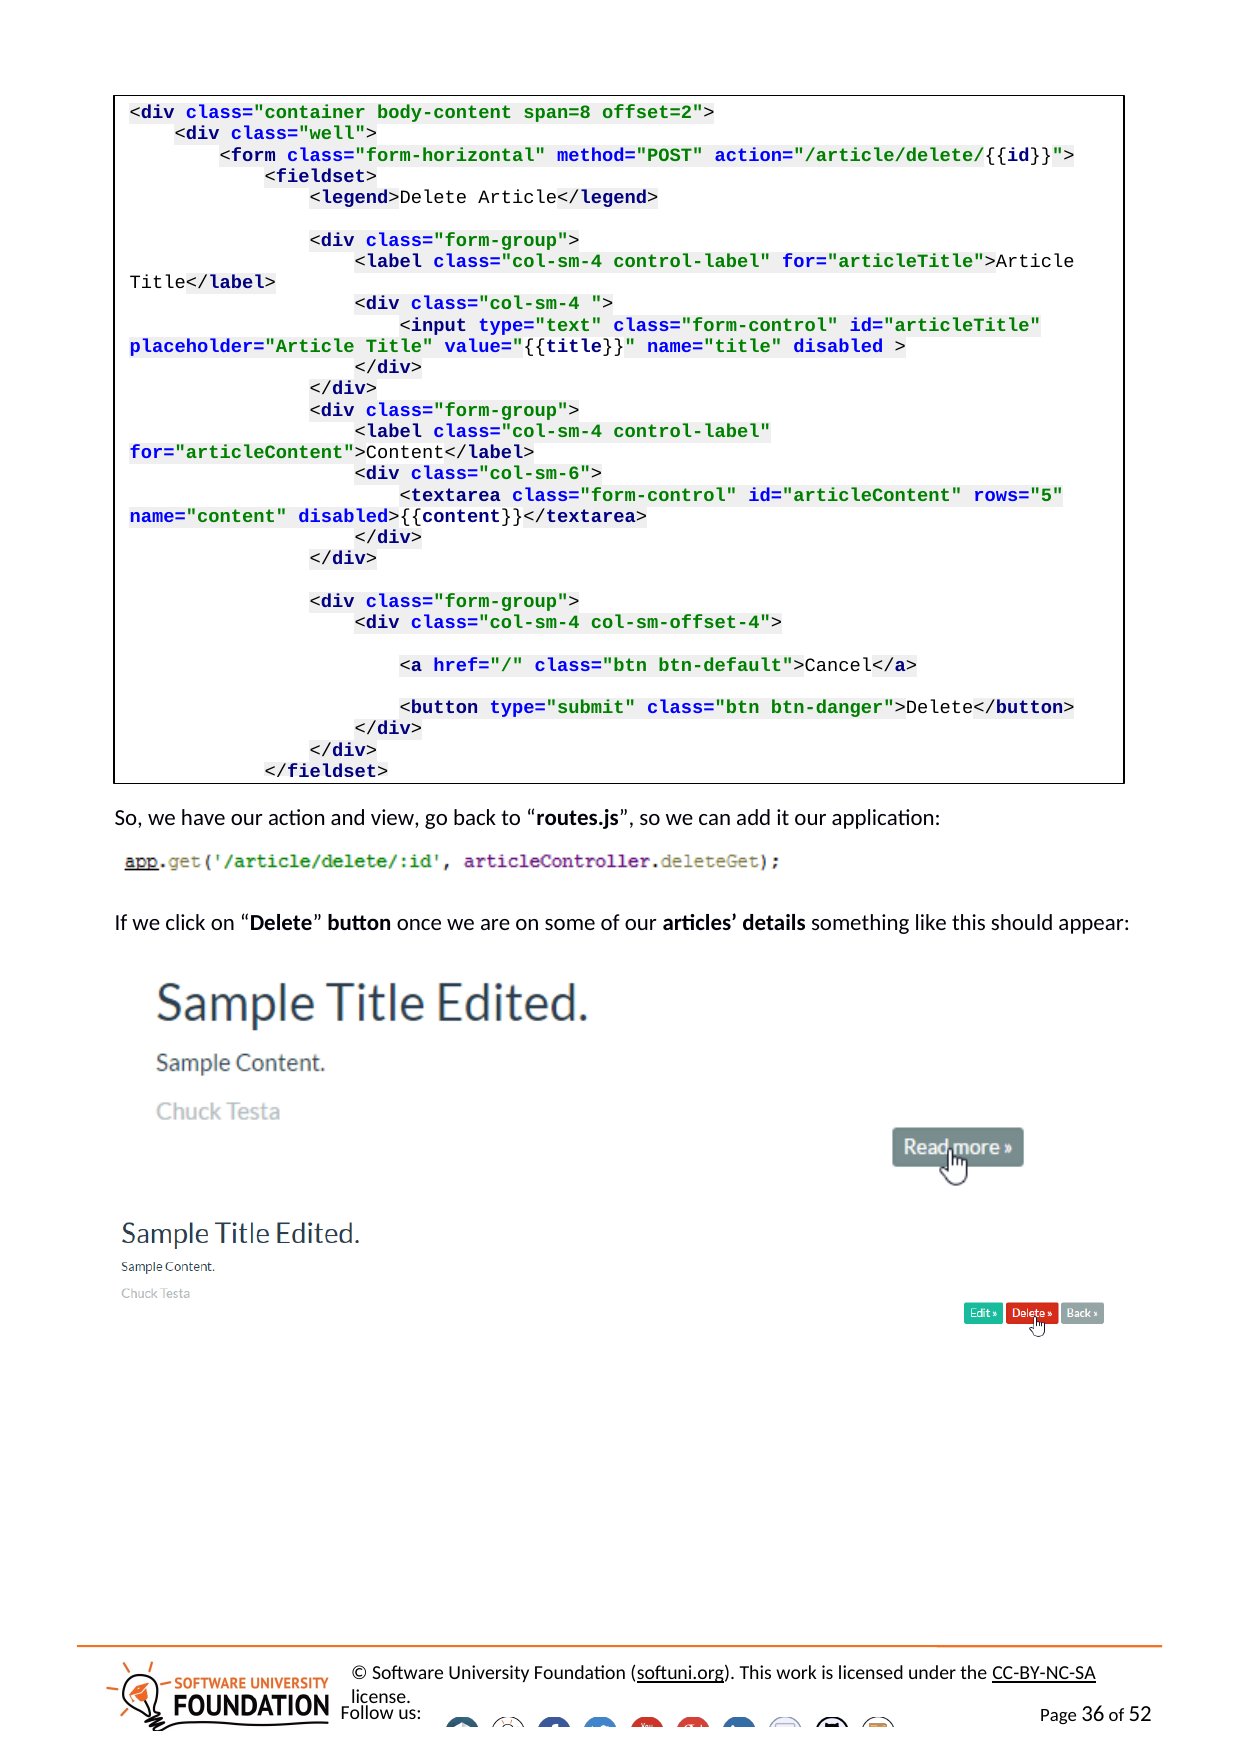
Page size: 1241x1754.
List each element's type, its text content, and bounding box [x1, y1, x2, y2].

picture [861, 1717, 895, 1727]
picture [630, 1717, 663, 1727]
picture [815, 1717, 848, 1727]
picture [537, 1717, 571, 1727]
picture [105, 1661, 329, 1731]
picture [722, 1717, 756, 1727]
picture [768, 1717, 802, 1727]
picture [114, 1216, 1109, 1342]
picture [491, 1717, 525, 1727]
picture [676, 1717, 710, 1727]
text If we click on “Delete” button once we are on some of our articles’ details something like this should appear: [114, 908, 1163, 936]
picture [445, 1717, 478, 1727]
text So, we have our action and view, go back to “routes.js”, so we can add it our application: [114, 803, 1163, 831]
picture [114, 847, 794, 891]
picture [583, 1717, 617, 1727]
picture [114, 952, 1060, 1200]
